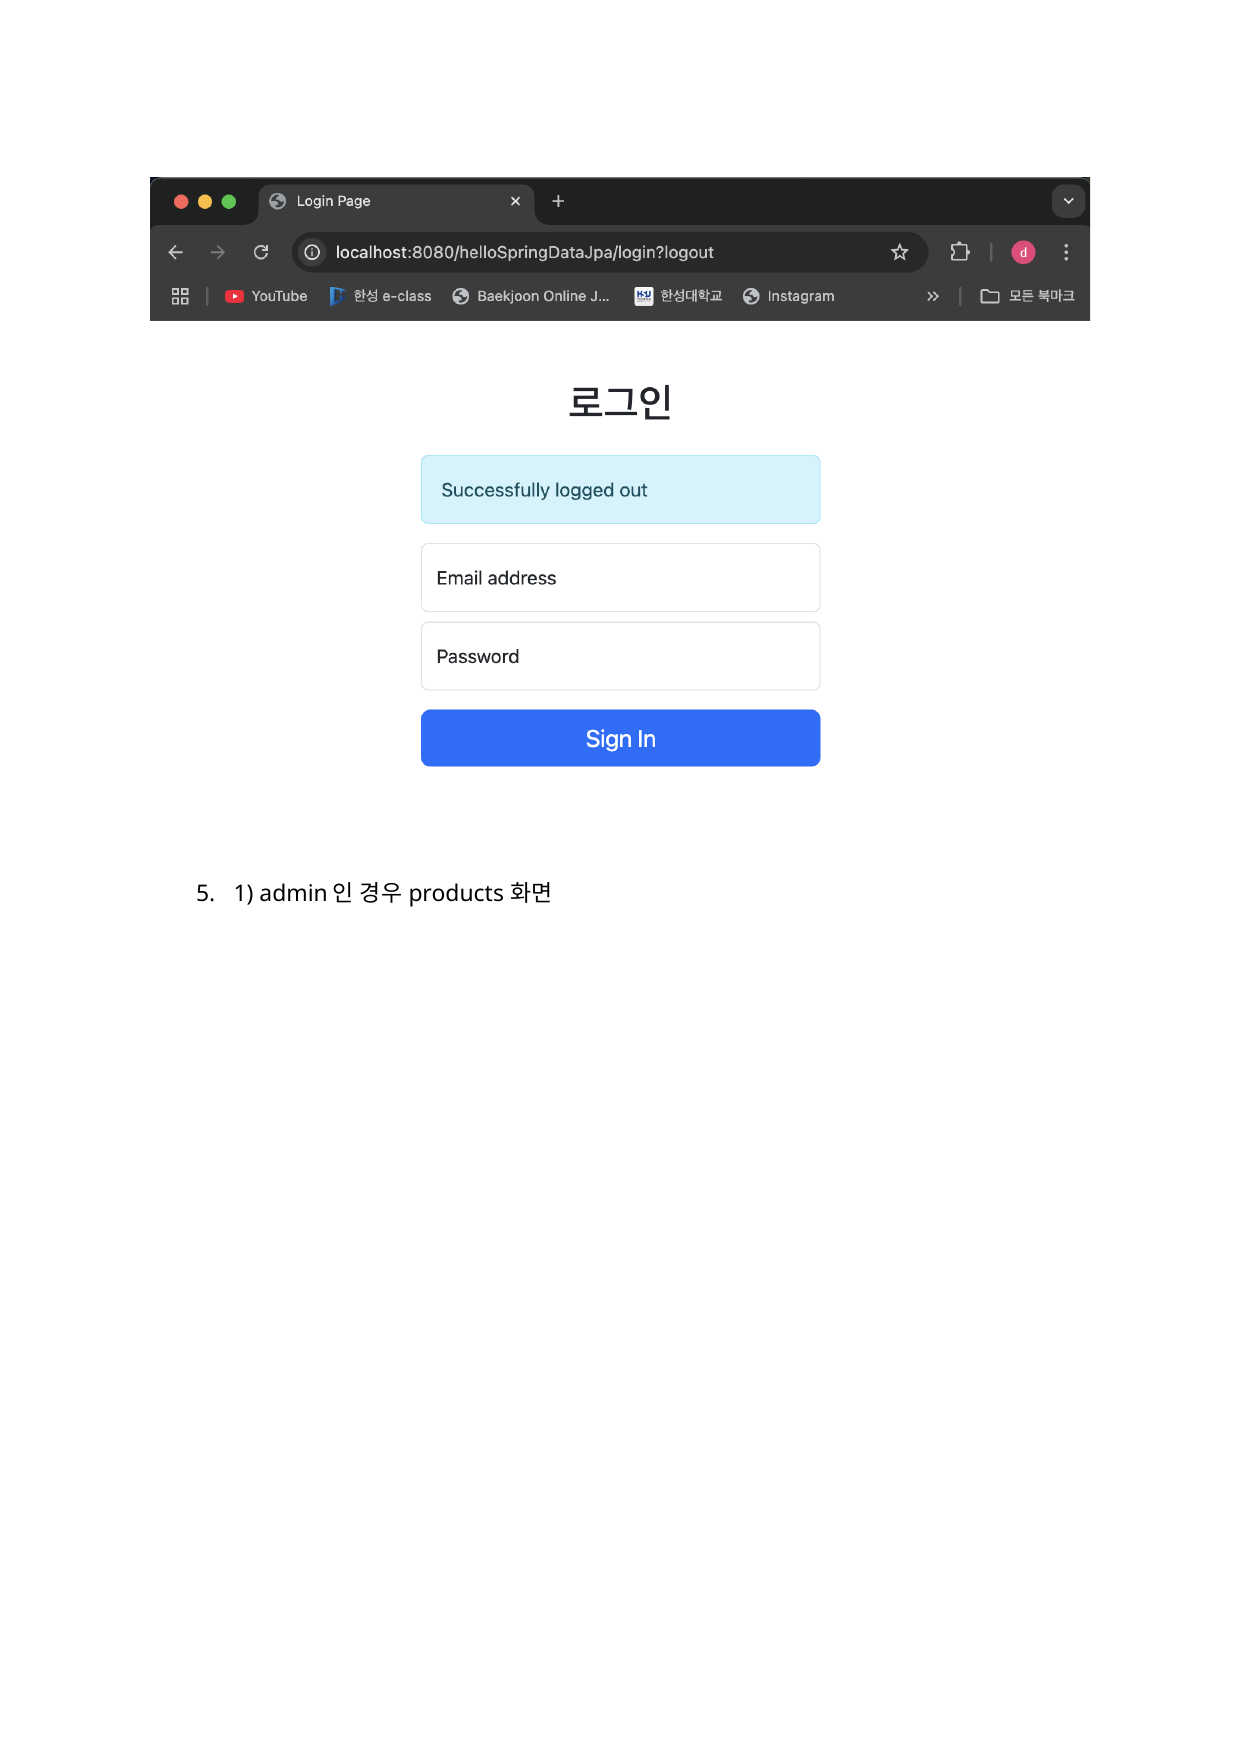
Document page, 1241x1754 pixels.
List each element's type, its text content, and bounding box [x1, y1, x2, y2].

list 1) admin인 경우 products 화면 [196, 875, 1090, 909]
picture [150, 177, 1091, 811]
